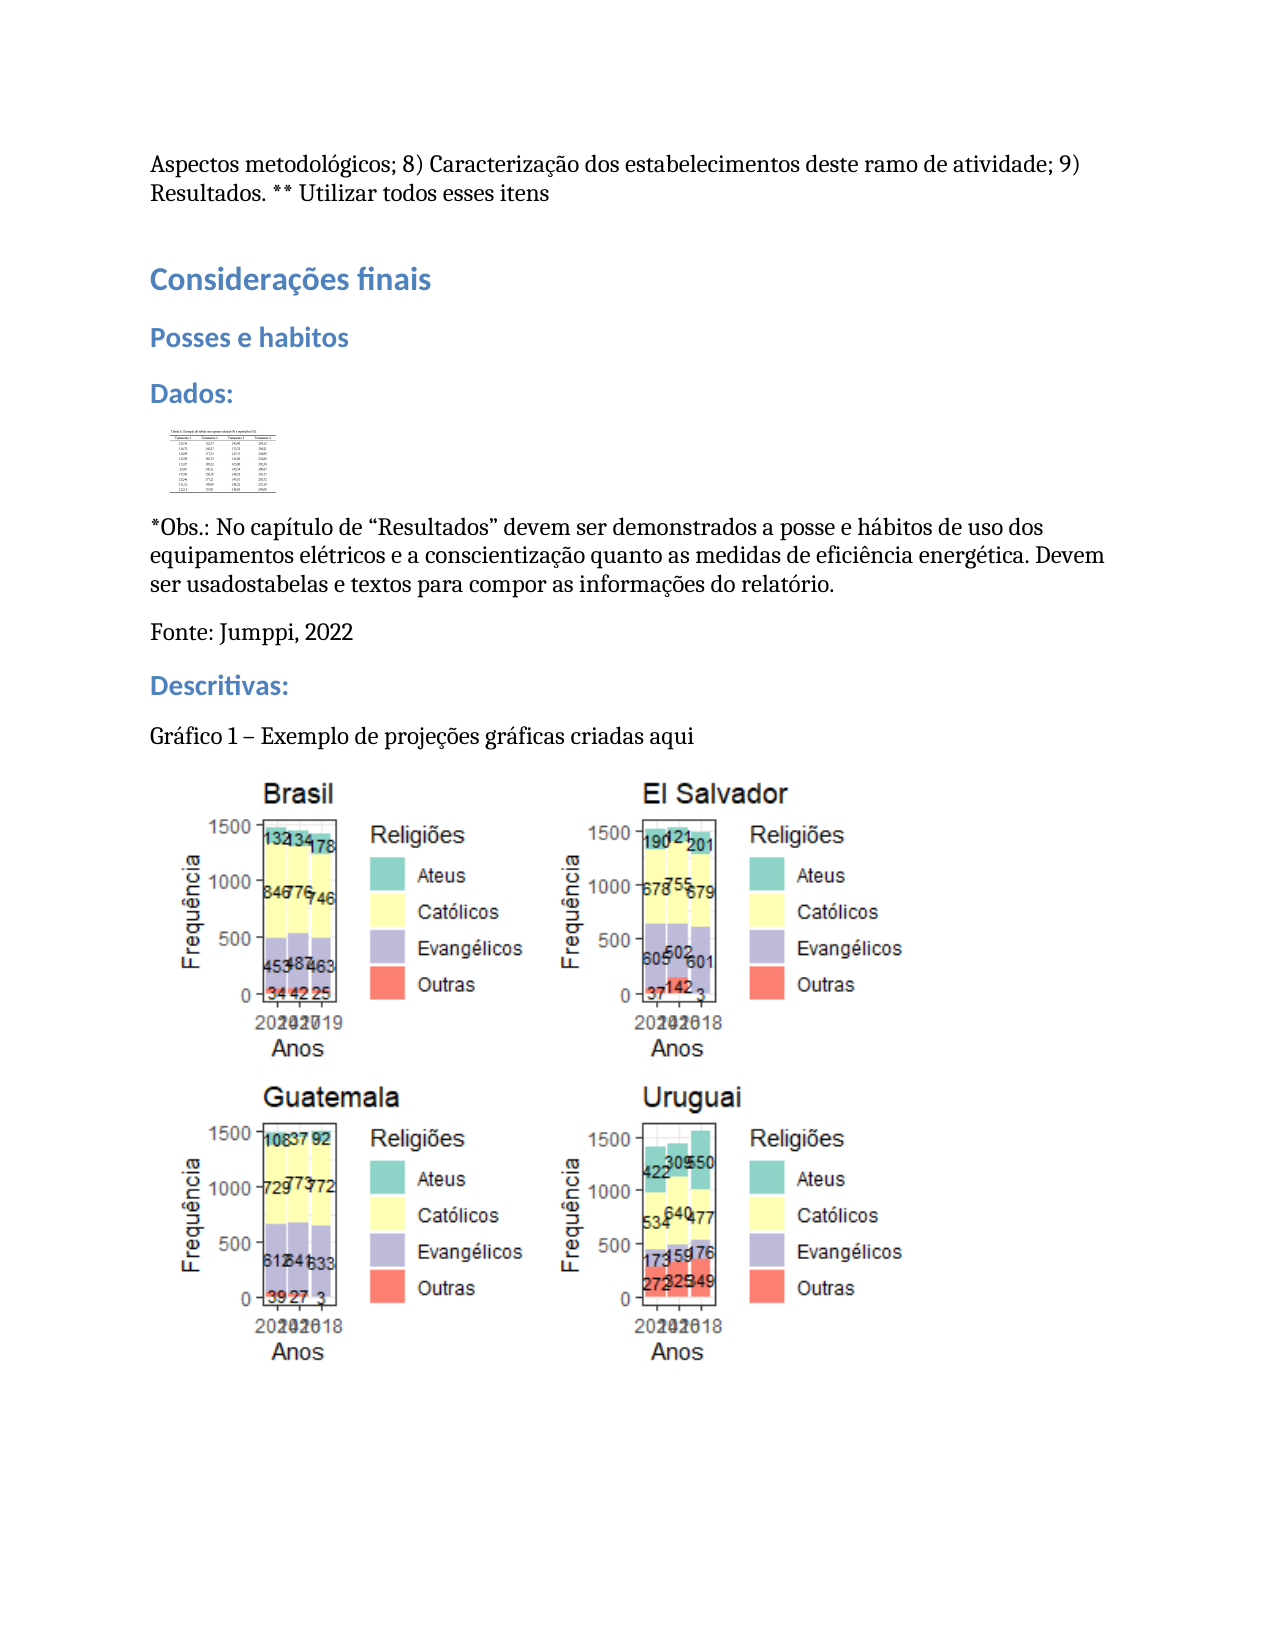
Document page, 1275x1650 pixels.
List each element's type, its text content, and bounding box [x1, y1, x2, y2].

text Fonte: Jumppi, 2022 [150, 618, 1125, 646]
picture [168, 769, 927, 1376]
text *Obs.: No capítulo de “Resultados” devem ser demonstrados a posse e hábitos de uso dos equipamentos elétricos e a conscientização quanto as medidas de eficiência energética. Devem ser usadostabelas e textos para compor as informações do relatório. [150, 513, 1125, 599]
subtitle Descritivas: [150, 667, 1125, 703]
subtitle Considerações finais [150, 257, 1125, 298]
subtitle Posses e habitos [150, 319, 1125, 355]
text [150, 150, 1125, 207]
text Gráfico 1 – Exemplo de projeções gráficas criadas aqui [150, 722, 1125, 750]
picture [168, 430, 277, 494]
subtitle Dados: [150, 376, 1125, 411]
